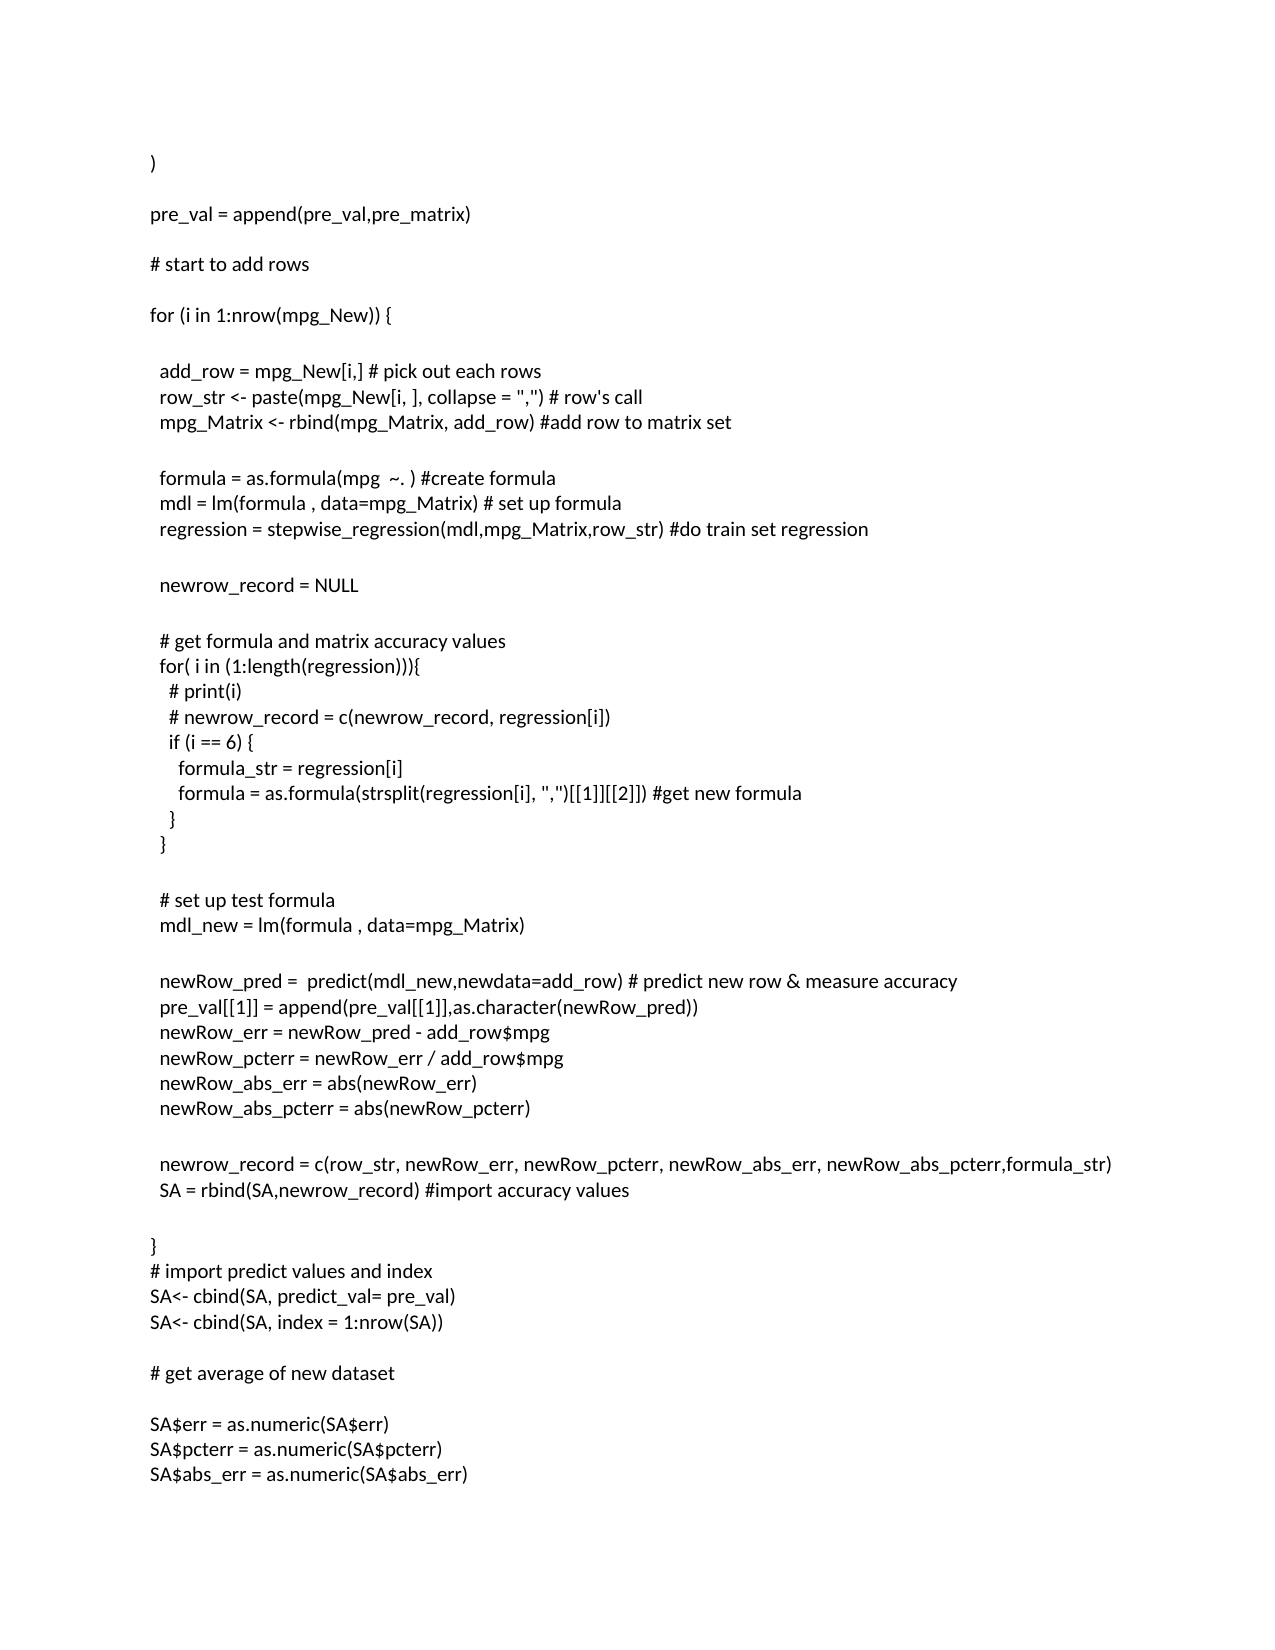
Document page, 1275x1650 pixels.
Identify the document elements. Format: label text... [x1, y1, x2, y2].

text # get average of new dataset [150, 1360, 1125, 1385]
text formula_str = regression[i] [150, 755, 1125, 780]
text SA<- cbind(SA, predict_val= pre_val) [150, 1284, 1125, 1309]
text newRow_pcterr = newRow_err / add_row$mpg [150, 1045, 1125, 1070]
text for( i in (1:length(regression))){ [150, 653, 1125, 679]
text } [150, 831, 1125, 857]
text newRow_err = newRow_pred - add_row$mpg [150, 1019, 1125, 1045]
text row_str <- paste(mpg_New[i, ], collapse = ",") # row's call [150, 384, 1125, 409]
text pre_val[[1]] = append(pre_val[[1]],as.character(newRow_pred)) [150, 994, 1125, 1019]
text ) [150, 150, 1125, 175]
text pre_val = append(pre_val,pre_matrix) [150, 201, 1125, 226]
text # print(i) [150, 679, 1125, 704]
text } [150, 1233, 1125, 1258]
text mpg_Matrix <- rbind(mpg_Matrix, add_row) #add row to matrix set [150, 409, 1125, 435]
text # start to add rows [150, 252, 1125, 277]
text add_row = mpg_New[i,] # pick out each rows [150, 358, 1125, 384]
text SA = rbind(SA,newrow_record) #import accuracy values [150, 1177, 1125, 1202]
text mdl_new = lm(formula , data=mpg_Matrix) [150, 913, 1125, 938]
text # get formula and matrix accuracy values [150, 628, 1125, 653]
text for (i in 1:nrow(mpg_New)) { [150, 302, 1125, 328]
text newrow_record = NULL [150, 572, 1125, 597]
text # import predict values and index [150, 1258, 1125, 1284]
text } [150, 806, 1125, 831]
text regression = stepwise_regression(mdl,mpg_Matrix,row_str) #do train set regression [150, 516, 1125, 541]
text newRow_abs_pcterr = abs(newRow_pcterr) [150, 1096, 1125, 1121]
text SA$pcterr = as.numeric(SA$pcterr) [150, 1436, 1125, 1462]
text formula = as.formula(mpg ~. ) #create formula [150, 465, 1125, 491]
text SA$abs_err = as.numeric(SA$abs_err) [150, 1462, 1125, 1487]
text if (i == 6) { [150, 729, 1125, 755]
text # newrow_record = c(newrow_record, regression[i]) [150, 704, 1125, 729]
text SA$err = as.numeric(SA$err) [150, 1411, 1125, 1436]
text newRow_abs_err = abs(newRow_err) [150, 1070, 1125, 1096]
text formula = as.formula(strsplit(regression[i], ",")[[1]][[2]]) #get new formula [150, 780, 1125, 806]
text newRow_pred = predict(mdl_new,newdata=add_row) # predict new row & measure accuracy [150, 968, 1125, 994]
text mdl = lm(formula , data=mpg_Matrix) # set up formula [150, 491, 1125, 516]
text # set up test formula [150, 887, 1125, 913]
text SA<- cbind(SA, index = 1:nrow(SA)) [150, 1309, 1125, 1334]
text newrow_record = c(row_str, newRow_err, newRow_pcterr, newRow_abs_err, newRow_abs_pcterr,formula_str) [150, 1152, 1125, 1177]
